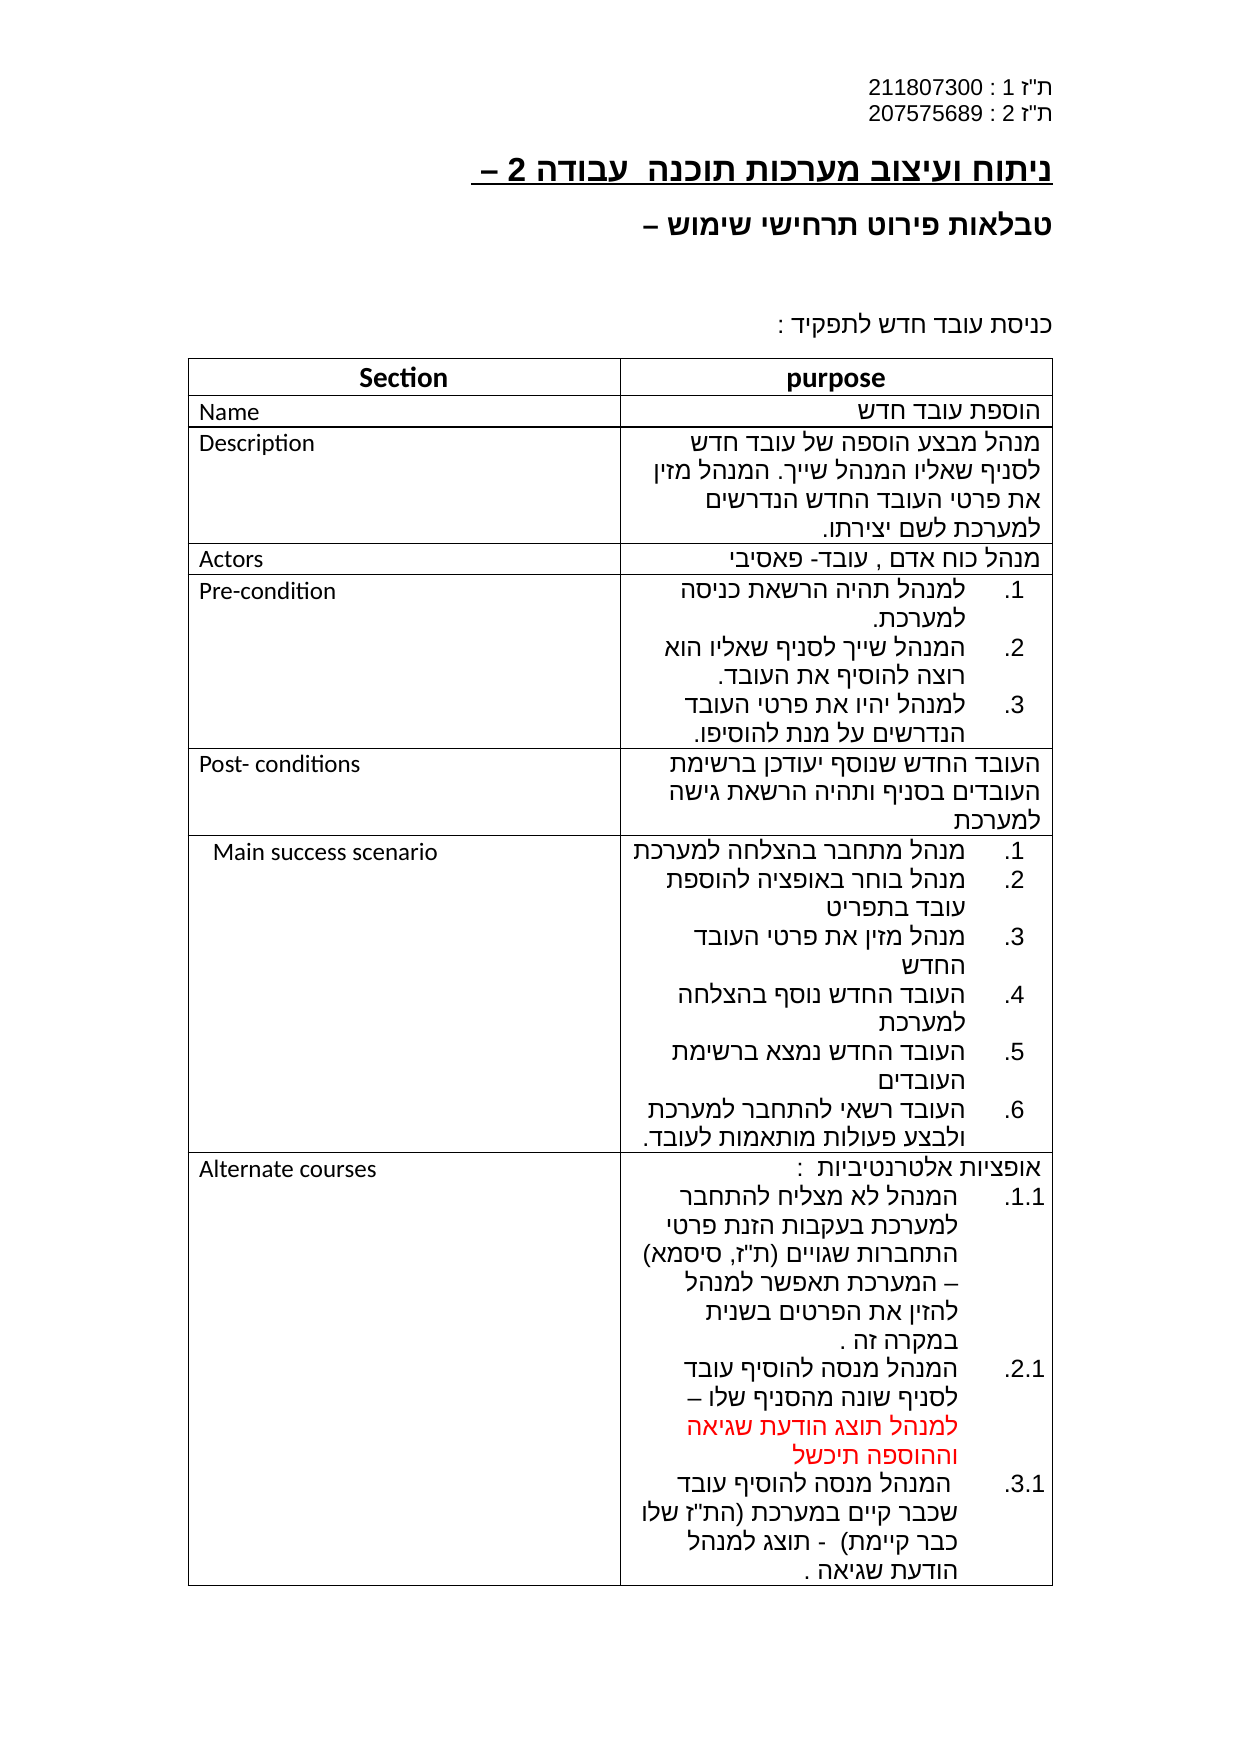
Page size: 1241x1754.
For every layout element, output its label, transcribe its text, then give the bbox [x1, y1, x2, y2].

table_cell Actors [189, 544, 620, 574]
table_cell מנהל כוח אדם , עובד- פאסיבי [621, 544, 1052, 574]
table_cell מנהל מתחבר בהצלחה למערכת מנהל בוחר באופציה להוספת עובד בתפריט מנהל מזין את פרטי העובד החדש העובד החדש נוסף בהצלחה למערכת העובד החדש נמצא ברשימת העובדים העובד רשאי להתחבר למערכת ולבצע פעולות מותאמות לעובד. [621, 836, 1052, 1152]
table_cell אופציות אלטרנטיביות : המנהל לא מצליח להתחבר למערכת בעקבות הזנת פרטי התחברות שגויים (ת"ז, סיסמא) – המערכת תאפשר למנהל להזין את הפרטים בשנית במקרה זה . המנהל מנסה להוסיף עובד לסניף שונה מהסניף שלו – למנהל תוצג הודעת שגיאה וההוספה תיכשל המנהל מנסה להוסיף עובד שכבר קיים במערכת (הת"ז שלו כבר קיימת) - תוצג למנהל הודעת שגיאה . [621, 1153, 1052, 1584]
table_cell Post- conditions [189, 749, 620, 835]
text כניסת עובד חדש לתפקיד : [187, 311, 1053, 339]
table_cell העובד החדש שנוסף יעודכן ברשימת העובדים בסניף ותהיה הרשאת גישה למערכת [621, 749, 1052, 835]
table_cell למנהל תהיה הרשאת כניסה למערכת. המנהל שייך לסניף שאליו הוא רוצה להוסיף את העובד. למנהל יהיו את פרטי העובד הנדרשים על מנת להוסיפו. [621, 575, 1052, 748]
table_cell Description [189, 428, 620, 542]
table_cell Main success scenario [189, 836, 620, 1152]
table_header Section [189, 359, 620, 395]
text ניתוח ועיצוב מערכות תוכנה עבודה 2 – [187, 150, 1053, 188]
table_header purpose [621, 359, 1052, 395]
table_cell Alternate courses [189, 1153, 620, 1584]
text טבלאות פירוט תרחישי שימוש – [187, 208, 1053, 242]
table_cell מנהל מבצע הוספה של עובד חדש לסניף שאליו המנהל שייך. המנהל מזין את פרטי העובד החדש הנדרשים למערכת לשם יצירתו. [621, 428, 1052, 542]
table_cell הוספת עובד חדש [621, 396, 1052, 426]
table_cell Pre-condition [189, 575, 620, 748]
table_cell Name [189, 396, 620, 426]
